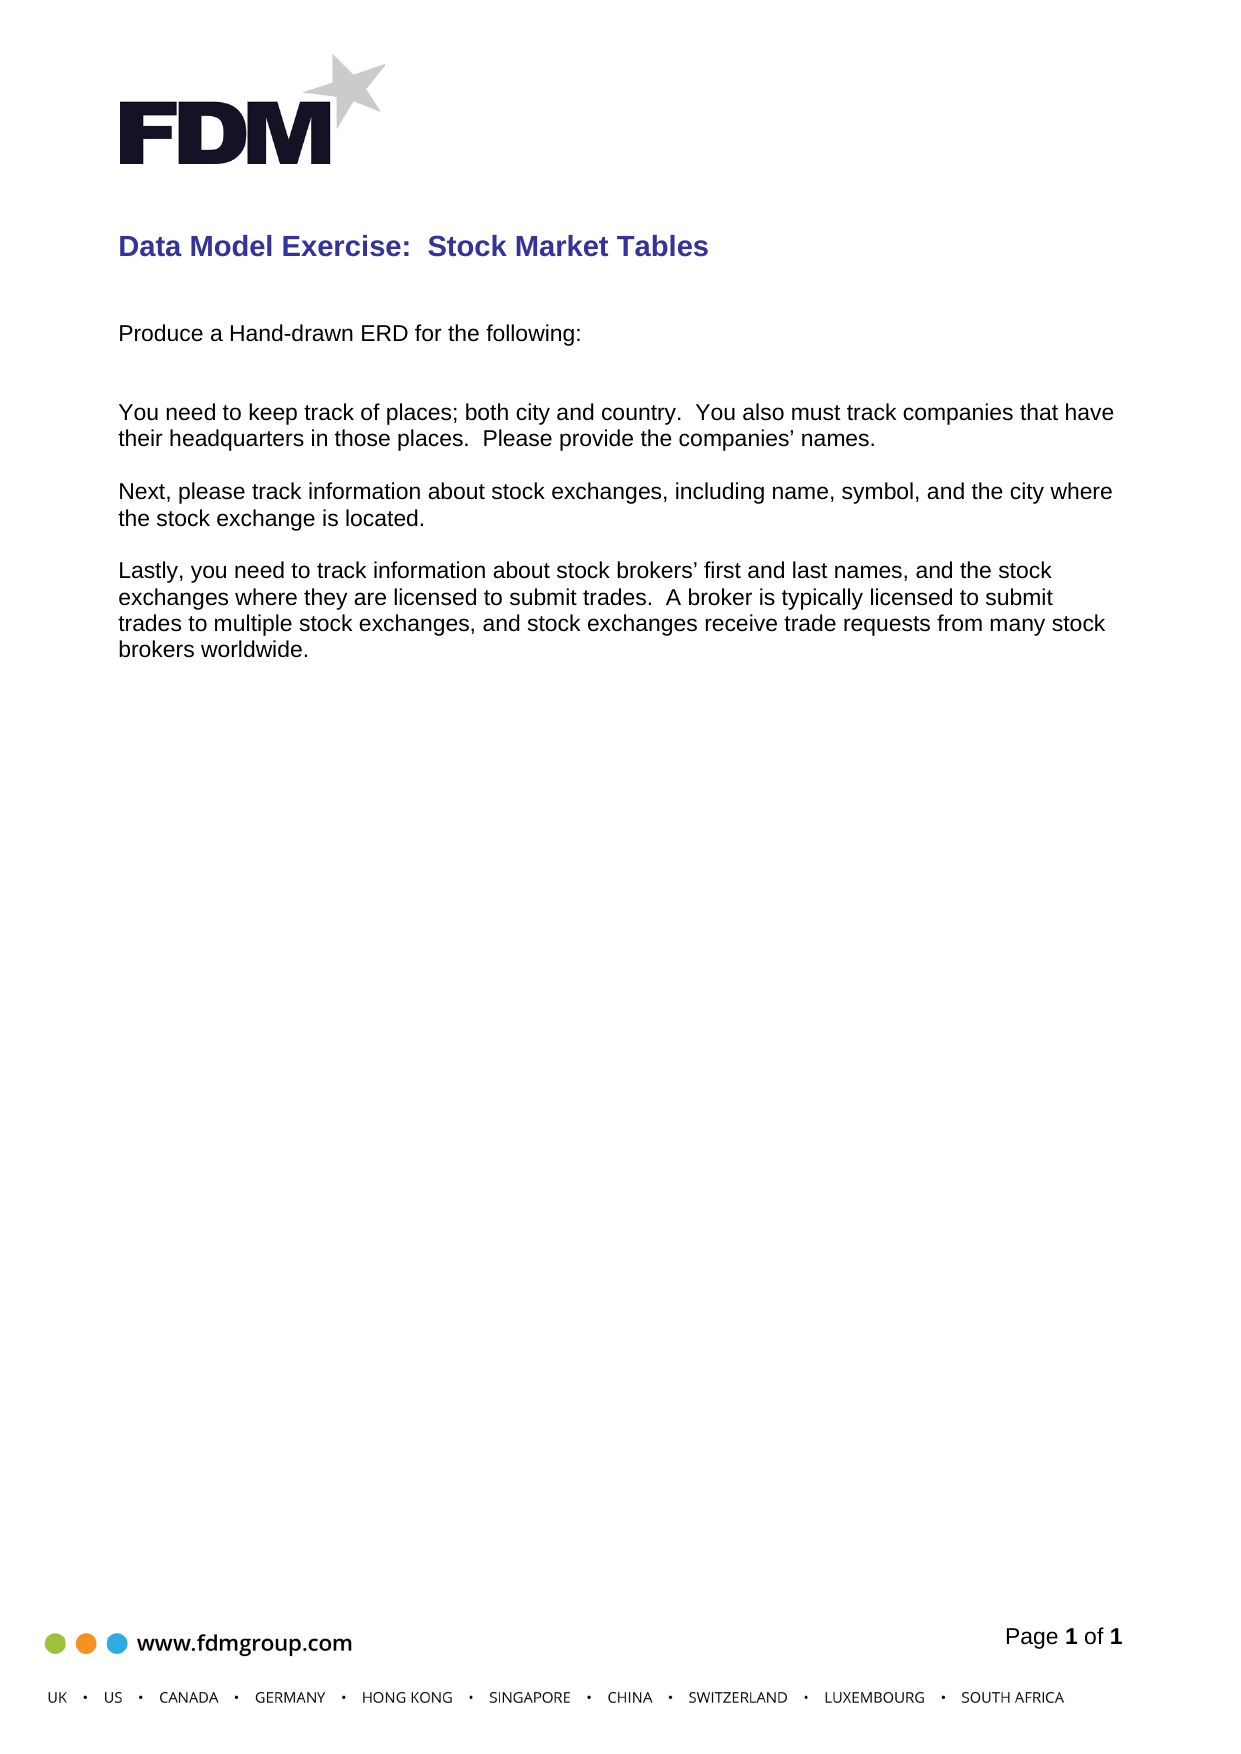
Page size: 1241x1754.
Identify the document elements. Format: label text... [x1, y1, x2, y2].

text Next, please track information about stock exchanges, including name, symbol, and the city where the stock exchange is located. [118, 478, 1122, 531]
text You need to keep track of places; both city and country. You also must track companies that have their headquarters in those places. Please provide the companies’ names. [118, 399, 1122, 452]
picture [24, 1612, 1086, 1722]
text Lastly, you need to track information about stock brokers’ first and last names, and the stock exchanges where they are licensed to submit trades. A broker is typically licensed to submit trades to multiple stock exchanges, and stock exchanges receive trade requests from many stock brokers worldwide. [118, 557, 1122, 663]
text Produce a Hand-drawn ERD for the following: [118, 320, 1122, 346]
subtitle Data Model Exercise: Stock Market Tables [118, 229, 1122, 262]
picture [120, 54, 386, 164]
